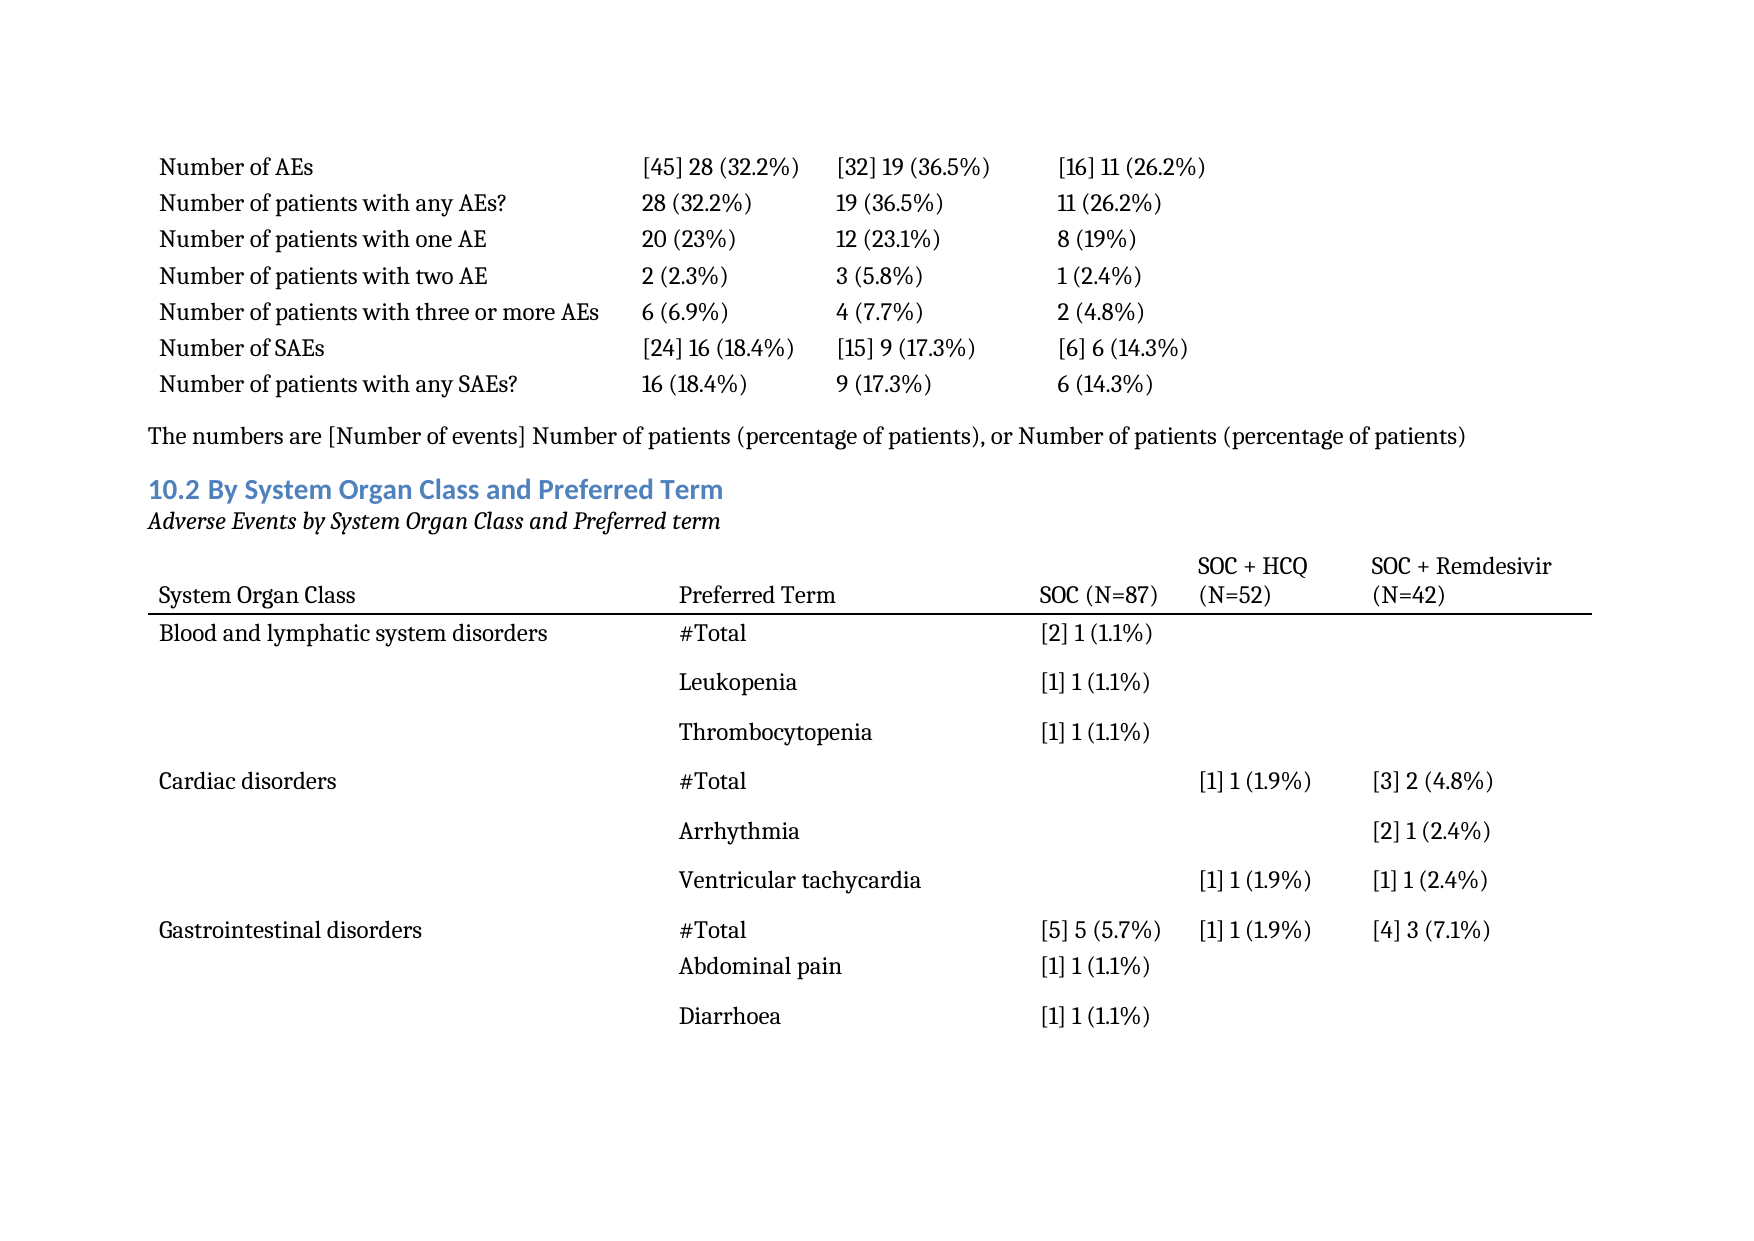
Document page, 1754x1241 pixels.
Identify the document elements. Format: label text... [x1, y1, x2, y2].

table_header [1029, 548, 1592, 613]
text Adverse Events by System Organ Class and Preferred term [148, 507, 1606, 536]
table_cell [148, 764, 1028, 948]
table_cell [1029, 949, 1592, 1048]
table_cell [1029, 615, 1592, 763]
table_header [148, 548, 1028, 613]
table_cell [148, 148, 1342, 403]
text The numbers are [Number of events] Number of patients (percentage of patients), or Number of patients (percentage of patients) [148, 422, 1606, 450]
subtitle By System Organ Class and Preferred Term [148, 471, 1606, 507]
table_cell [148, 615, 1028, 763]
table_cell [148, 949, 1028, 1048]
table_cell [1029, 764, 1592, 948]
